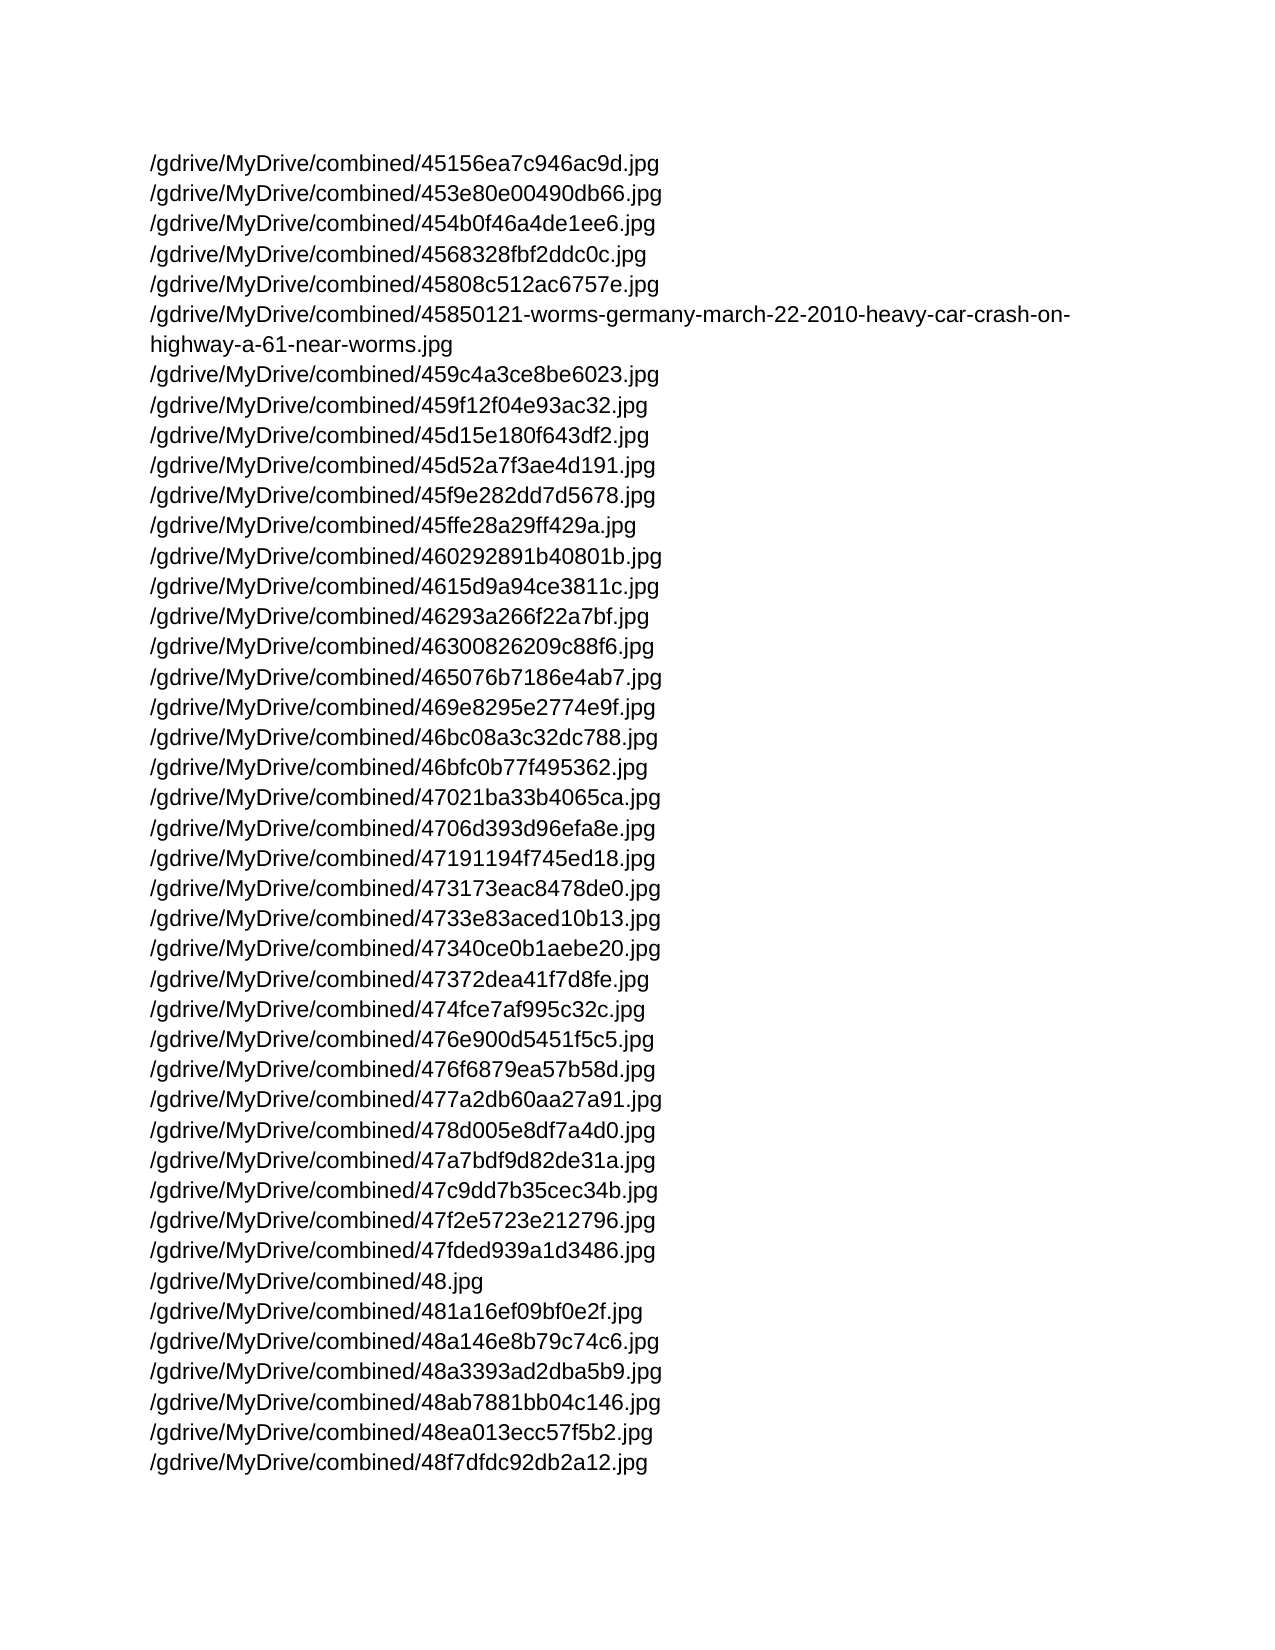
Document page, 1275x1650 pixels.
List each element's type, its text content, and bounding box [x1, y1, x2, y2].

text /gdrive/MyDrive/combined/47021ba33b4065ca.jpg [150, 784, 1125, 811]
text /gdrive/MyDrive/combined/45808c512ac6757e.jpg [150, 271, 1125, 297]
text /gdrive/MyDrive/combined/45156ea7c946ac9d.jpg [150, 150, 1125, 176]
text /gdrive/MyDrive/combined/481a16ef09bf0e2f.jpg [150, 1298, 1125, 1324]
text /gdrive/MyDrive/combined/453e80e00490db66.jpg [150, 180, 1125, 207]
text /gdrive/MyDrive/combined/48a3393ad2dba5b9.jpg [150, 1358, 1125, 1385]
text /gdrive/MyDrive/combined/459c4a3ce8be6023.jpg [150, 361, 1125, 388]
text /gdrive/MyDrive/combined/47f2e5723e212796.jpg [150, 1207, 1125, 1234]
text /gdrive/MyDrive/combined/46293a266f22a7bf.jpg [150, 603, 1125, 629]
text /gdrive/MyDrive/combined/4568328fbf2ddc0c.jpg [150, 241, 1125, 267]
text /gdrive/MyDrive/combined/459f12f04e93ac32.jpg [150, 392, 1125, 418]
text /gdrive/MyDrive/combined/47fded939a1d3486.jpg [150, 1237, 1125, 1264]
text /gdrive/MyDrive/combined/474fce7af995c32c.jpg [150, 996, 1125, 1022]
text /gdrive/MyDrive/combined/48a146e8b79c74c6.jpg [150, 1328, 1125, 1354]
text /gdrive/MyDrive/combined/46300826209c88f6.jpg [150, 633, 1125, 660]
text /gdrive/MyDrive/combined/469e8295e2774e9f.jpg [150, 694, 1125, 720]
text /gdrive/MyDrive/combined/48.jpg [150, 1268, 1125, 1294]
text /gdrive/MyDrive/combined/45d15e180f643df2.jpg [150, 422, 1125, 448]
text /gdrive/MyDrive/combined/460292891b40801b.jpg [150, 543, 1125, 569]
text /gdrive/MyDrive/combined/47372dea41f7d8fe.jpg [150, 966, 1125, 992]
text /gdrive/MyDrive/combined/465076b7186e4ab7.jpg [150, 663, 1125, 690]
text /gdrive/MyDrive/combined/46bfc0b77f495362.jpg [150, 754, 1125, 781]
text /gdrive/MyDrive/combined/478d005e8df7a4d0.jpg [150, 1117, 1125, 1143]
text /gdrive/MyDrive/combined/48ab7881bb04c146.jpg [150, 1388, 1125, 1415]
text /gdrive/MyDrive/combined/47191194f745ed18.jpg [150, 845, 1125, 871]
text /gdrive/MyDrive/combined/476e900d5451f5c5.jpg [150, 1026, 1125, 1052]
text /gdrive/MyDrive/combined/47a7bdf9d82de31a.jpg [150, 1147, 1125, 1173]
text /gdrive/MyDrive/combined/47c9dd7b35cec34b.jpg [150, 1177, 1125, 1203]
text /gdrive/MyDrive/combined/476f6879ea57b58d.jpg [150, 1056, 1125, 1083]
text /gdrive/MyDrive/combined/45850121-worms-germany-march-22-2010-heavy-car-crash-on-highway-a-61-near-worms.jpg [150, 301, 1125, 358]
text /gdrive/MyDrive/combined/4615d9a94ce3811c.jpg [150, 573, 1125, 599]
text /gdrive/MyDrive/combined/48f7dfdc92db2a12.jpg [150, 1449, 1125, 1475]
text /gdrive/MyDrive/combined/45f9e282dd7d5678.jpg [150, 482, 1125, 509]
text /gdrive/MyDrive/combined/47340ce0b1aebe20.jpg [150, 935, 1125, 962]
text /gdrive/MyDrive/combined/46bc08a3c32dc788.jpg [150, 724, 1125, 750]
text /gdrive/MyDrive/combined/473173eac8478de0.jpg [150, 875, 1125, 901]
text /gdrive/MyDrive/combined/454b0f46a4de1ee6.jpg [150, 210, 1125, 237]
text /gdrive/MyDrive/combined/477a2db60aa27a91.jpg [150, 1086, 1125, 1113]
text /gdrive/MyDrive/combined/4706d393d96efa8e.jpg [150, 814, 1125, 841]
text /gdrive/MyDrive/combined/48ea013ecc57f5b2.jpg [150, 1419, 1125, 1445]
text /gdrive/MyDrive/combined/45ffe28a29ff429a.jpg [150, 512, 1125, 539]
text /gdrive/MyDrive/combined/4733e83aced10b13.jpg [150, 905, 1125, 932]
text /gdrive/MyDrive/combined/45d52a7f3ae4d191.jpg [150, 452, 1125, 478]
